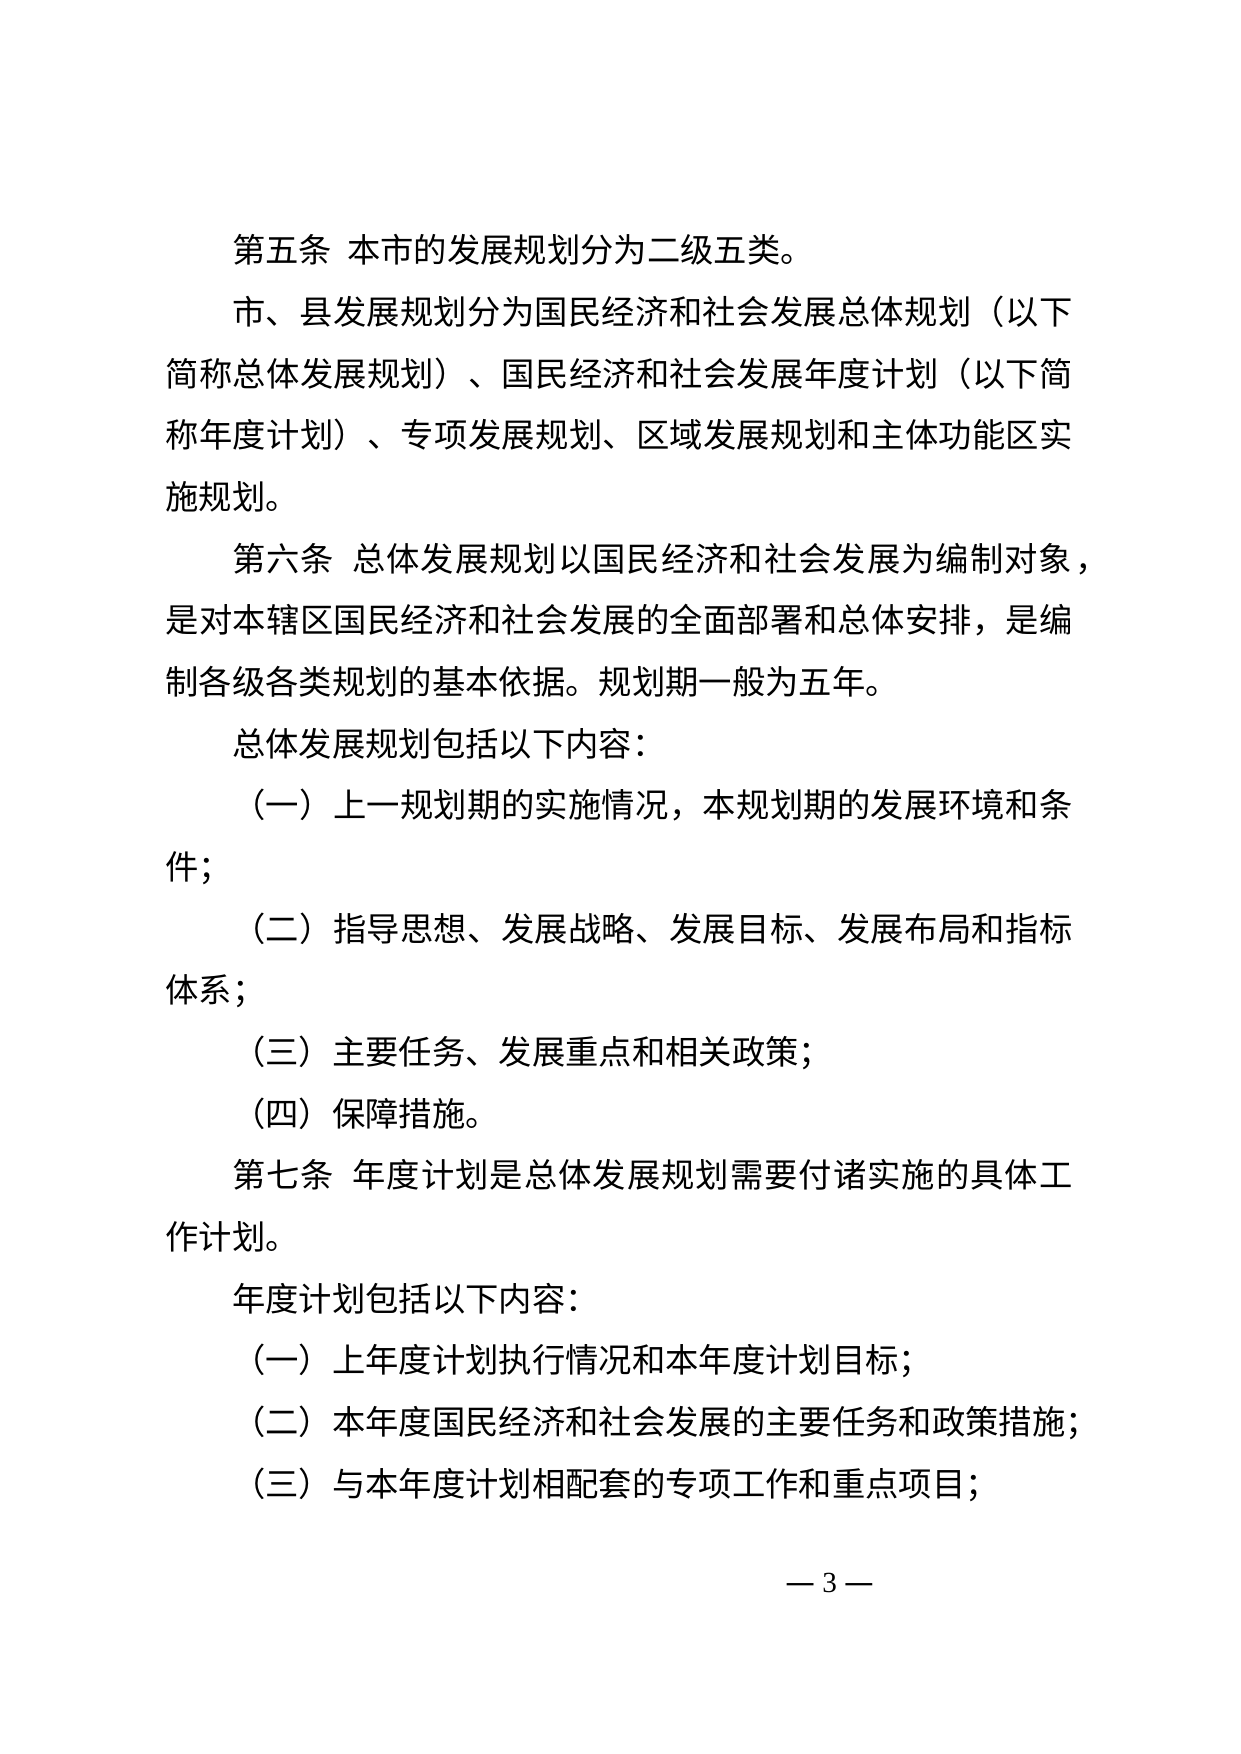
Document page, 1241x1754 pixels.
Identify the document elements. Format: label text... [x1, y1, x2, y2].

text 市、县发展规划分为国民经济和社会发展总体规划（以下简称总体发展规划）、国民经济和社会发展年度计划（以下简称年度计划）、专项发展规划、区域发展规划和主体功能区实施规划。 [165, 275, 1075, 522]
text （三）主要任务、发展重点和相关政策； [165, 1015, 1075, 1077]
text 总体发展规划包括以下内容： [165, 707, 1075, 769]
text （四）保障措施。 [165, 1077, 1075, 1139]
text 年度计划包括以下内容： [165, 1262, 1075, 1324]
text 第七条 年度计划是总体发展规划需要付诸实施的具体工作计划。 [165, 1139, 1075, 1262]
text （一）上年度计划执行情况和本年度计划目标； [165, 1324, 1075, 1385]
text （一）上一规划期的实施情况，本规划期的发展环境和条件； [165, 769, 1075, 892]
text （三）与本年度计划相配套的专项工作和重点项目； [165, 1447, 1075, 1509]
text 第五条 本市的发展规划分为二级五类。 [165, 214, 1075, 275]
text （二）指导思想、发展战略、发展目标、发展布局和指标体系； [165, 892, 1075, 1015]
text （二）本年度国民经济和社会发展的主要任务和政策措施； [165, 1385, 1075, 1447]
text 第六条 总体发展规划以国民经济和社会发展为编制对象，是对本辖区国民经济和社会发展的全面部署和总体安排，是编制各级各类规划的基本依据。规划期一般为五年。 [165, 522, 1075, 707]
